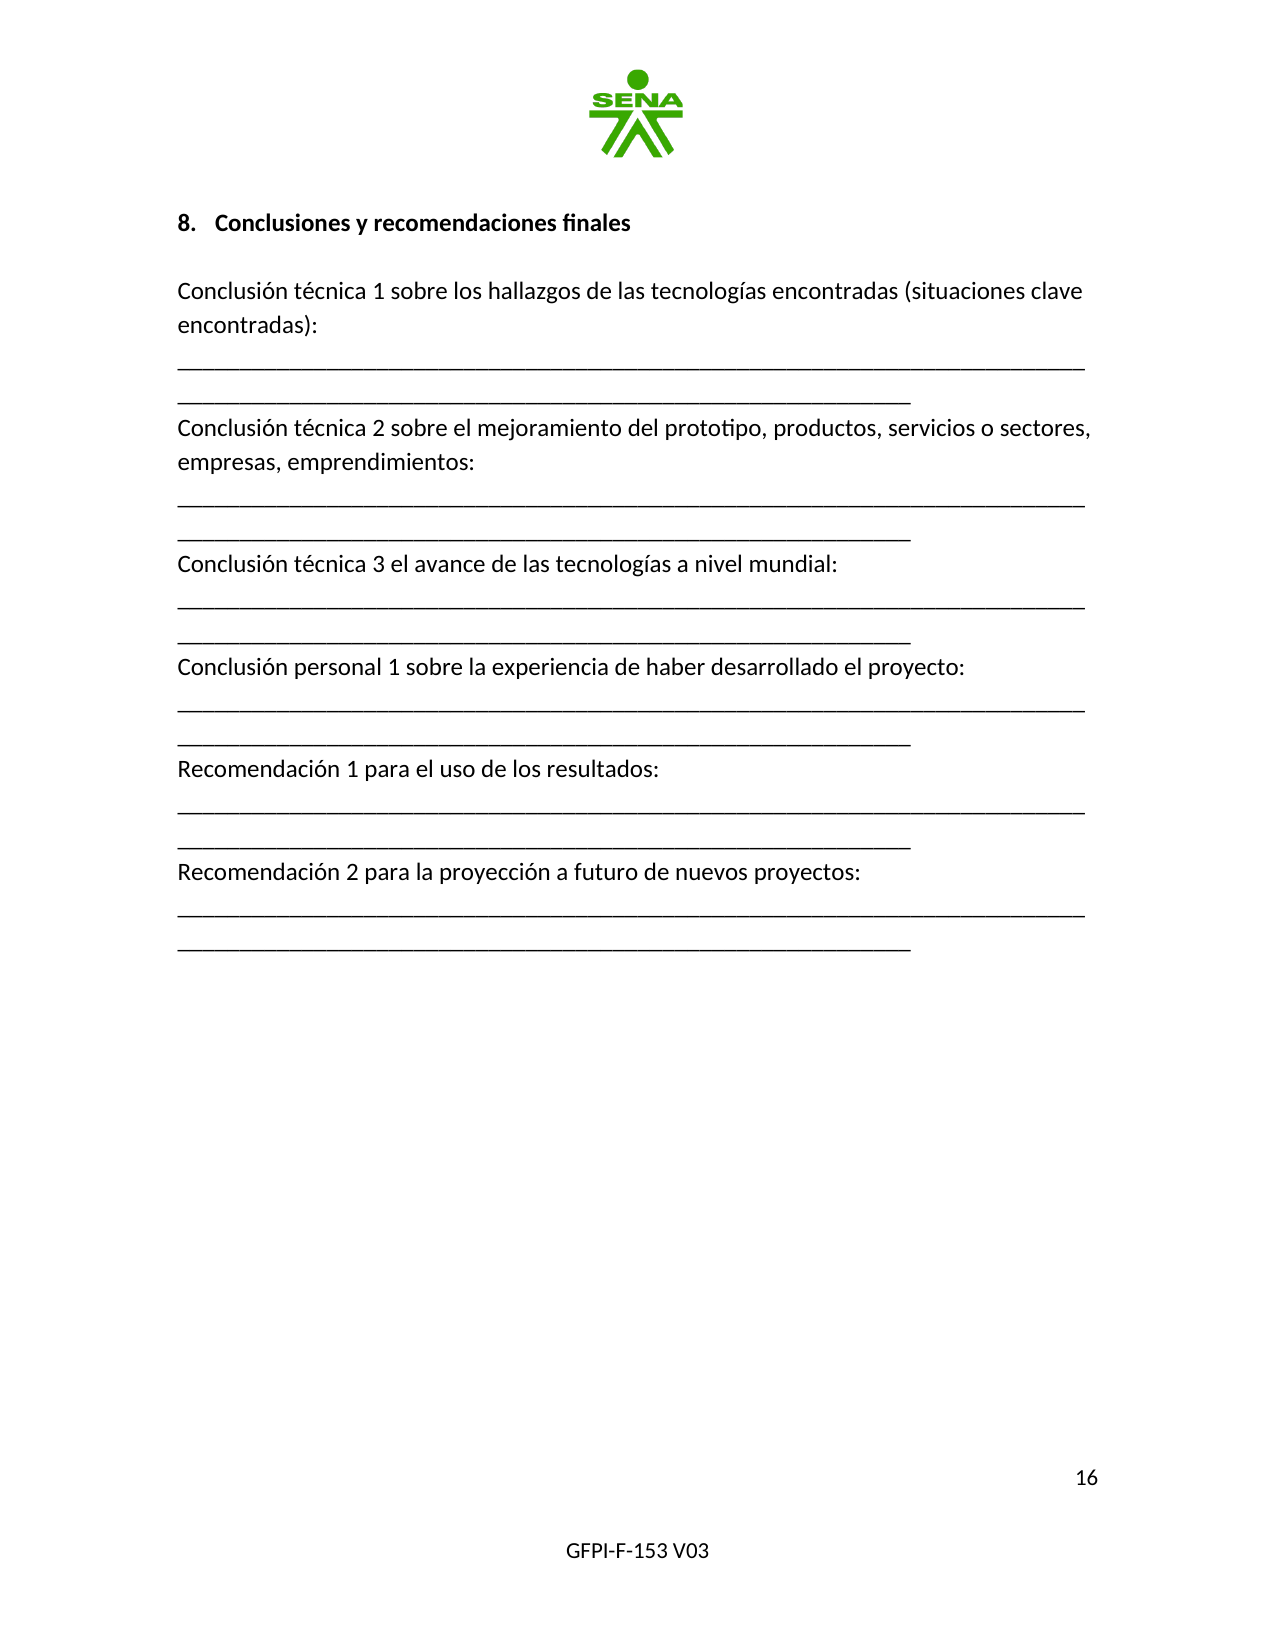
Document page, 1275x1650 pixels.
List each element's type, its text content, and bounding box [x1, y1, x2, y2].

text Recomendación 2 para la proyección a futuro de nuevos proyectos: [177, 856, 1098, 886]
text Recomendación 1 para el uso de los resultados: [177, 753, 1098, 784]
text ____________________________________________________________________________________________________________________________________ [177, 480, 1098, 545]
text Conclusión técnica 2 sobre el mejoramiento del prototipo, productos, servicios o sectores, empresas, emprendimientos: [177, 412, 1098, 476]
text ____________________________________________________________________________________________________________________________________ [177, 685, 1098, 750]
text ____________________________________________________________________________________________________________________________________ [177, 343, 1098, 408]
text Conclusión personal 1 sobre la experiencia de haber desarrollado el proyecto: [177, 651, 1098, 681]
text ____________________________________________________________________________________________________________________________________ [177, 583, 1098, 647]
picture [588, 69, 683, 157]
subtitle Conclusiones y recomendaciones finales [177, 207, 1098, 237]
text Conclusión técnica 3 el avance de las tecnologías a nivel mundial: [177, 548, 1098, 579]
text ____________________________________________________________________________________________________________________________________ [177, 890, 1098, 955]
text Conclusión técnica 1 sobre los hallazgos de las tecnologías encontradas (situaciones clave encontradas): [177, 275, 1098, 340]
text ____________________________________________________________________________________________________________________________________ [177, 788, 1098, 852]
